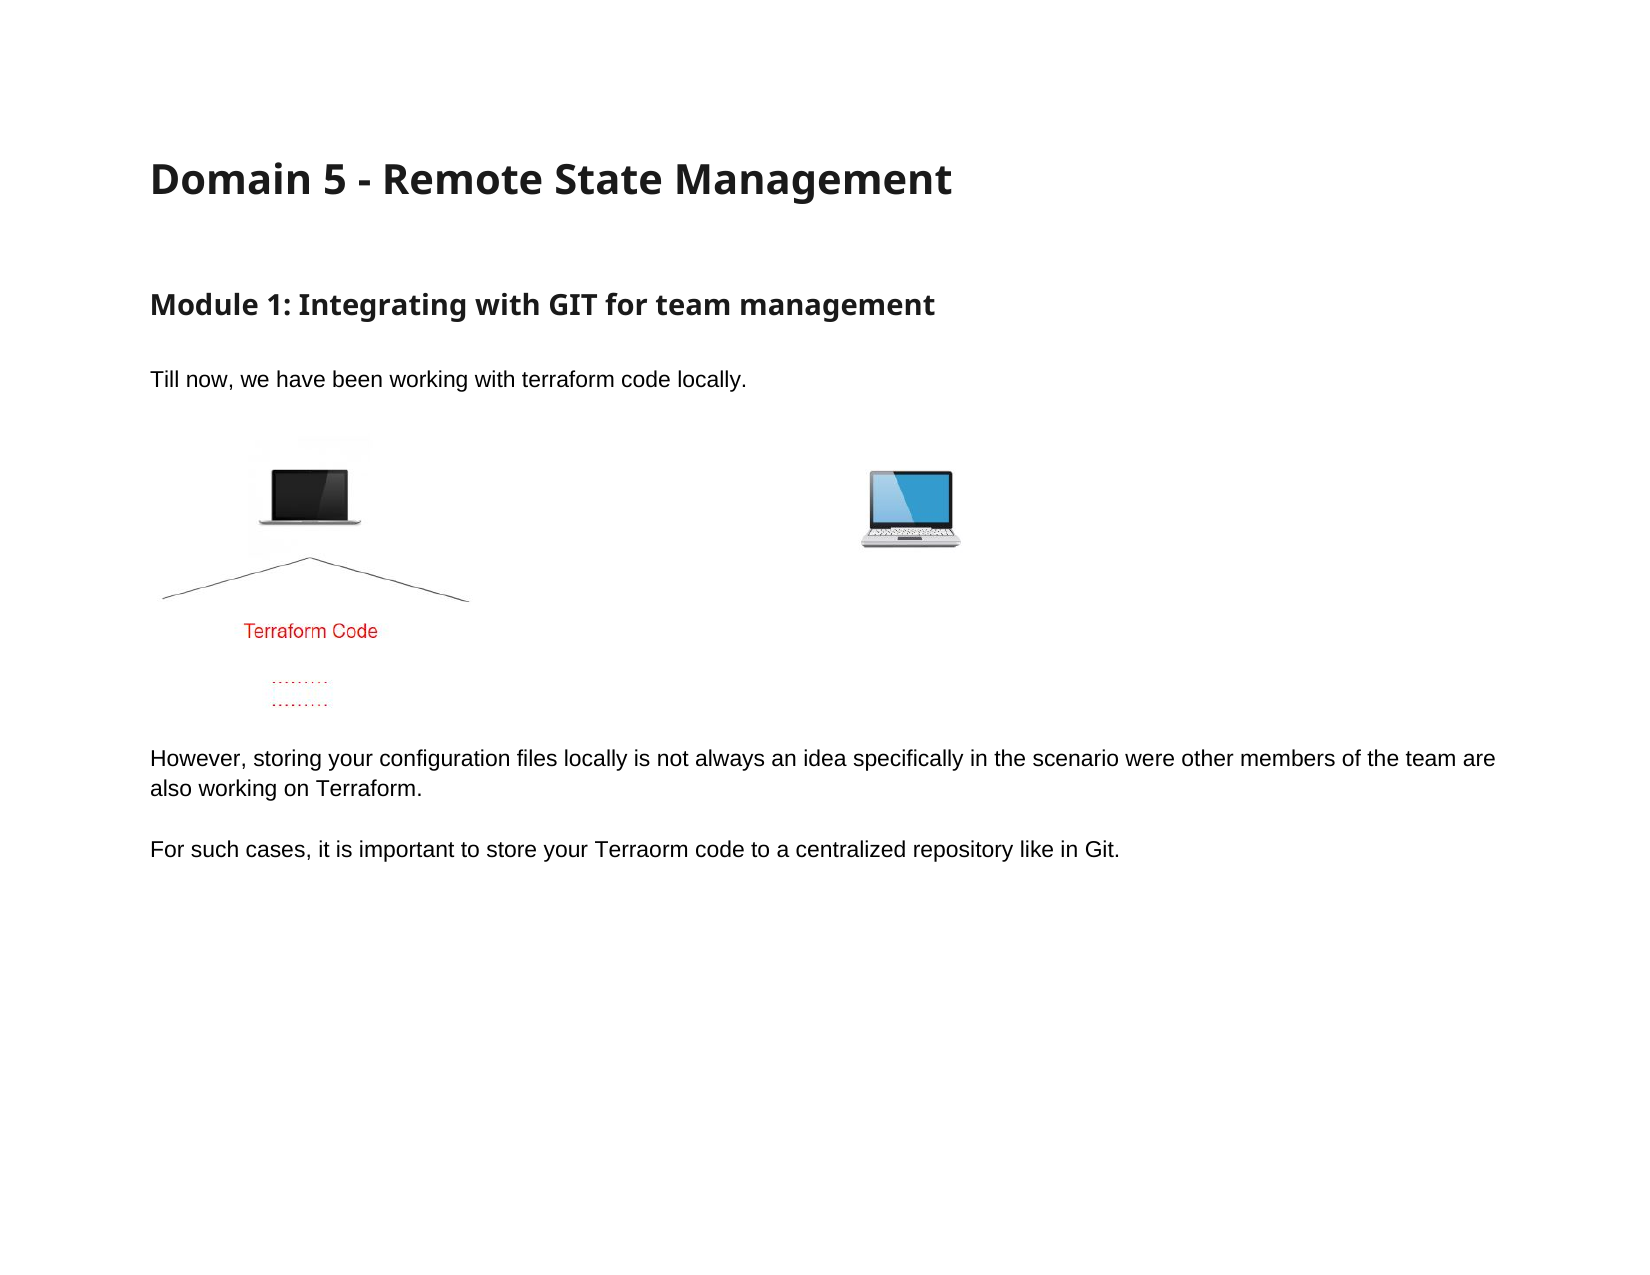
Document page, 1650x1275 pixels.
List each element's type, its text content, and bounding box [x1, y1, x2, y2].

text However, storing your configuration files locally is not always an idea specifically in the scenario were other members of the team are also working on Terraform. [150, 745, 1500, 802]
text For such cases, it is important to store your Terraorm code to a centralized repository like in Git. [150, 836, 1500, 862]
subtitle Domain 5 - Remote State Management [149, 150, 1500, 207]
text Till now, we have been working with terraform code locally. [150, 366, 1500, 392]
subtitle Module 1: Integrating with GIT for team management [149, 284, 1500, 324]
picture [150, 426, 989, 712]
